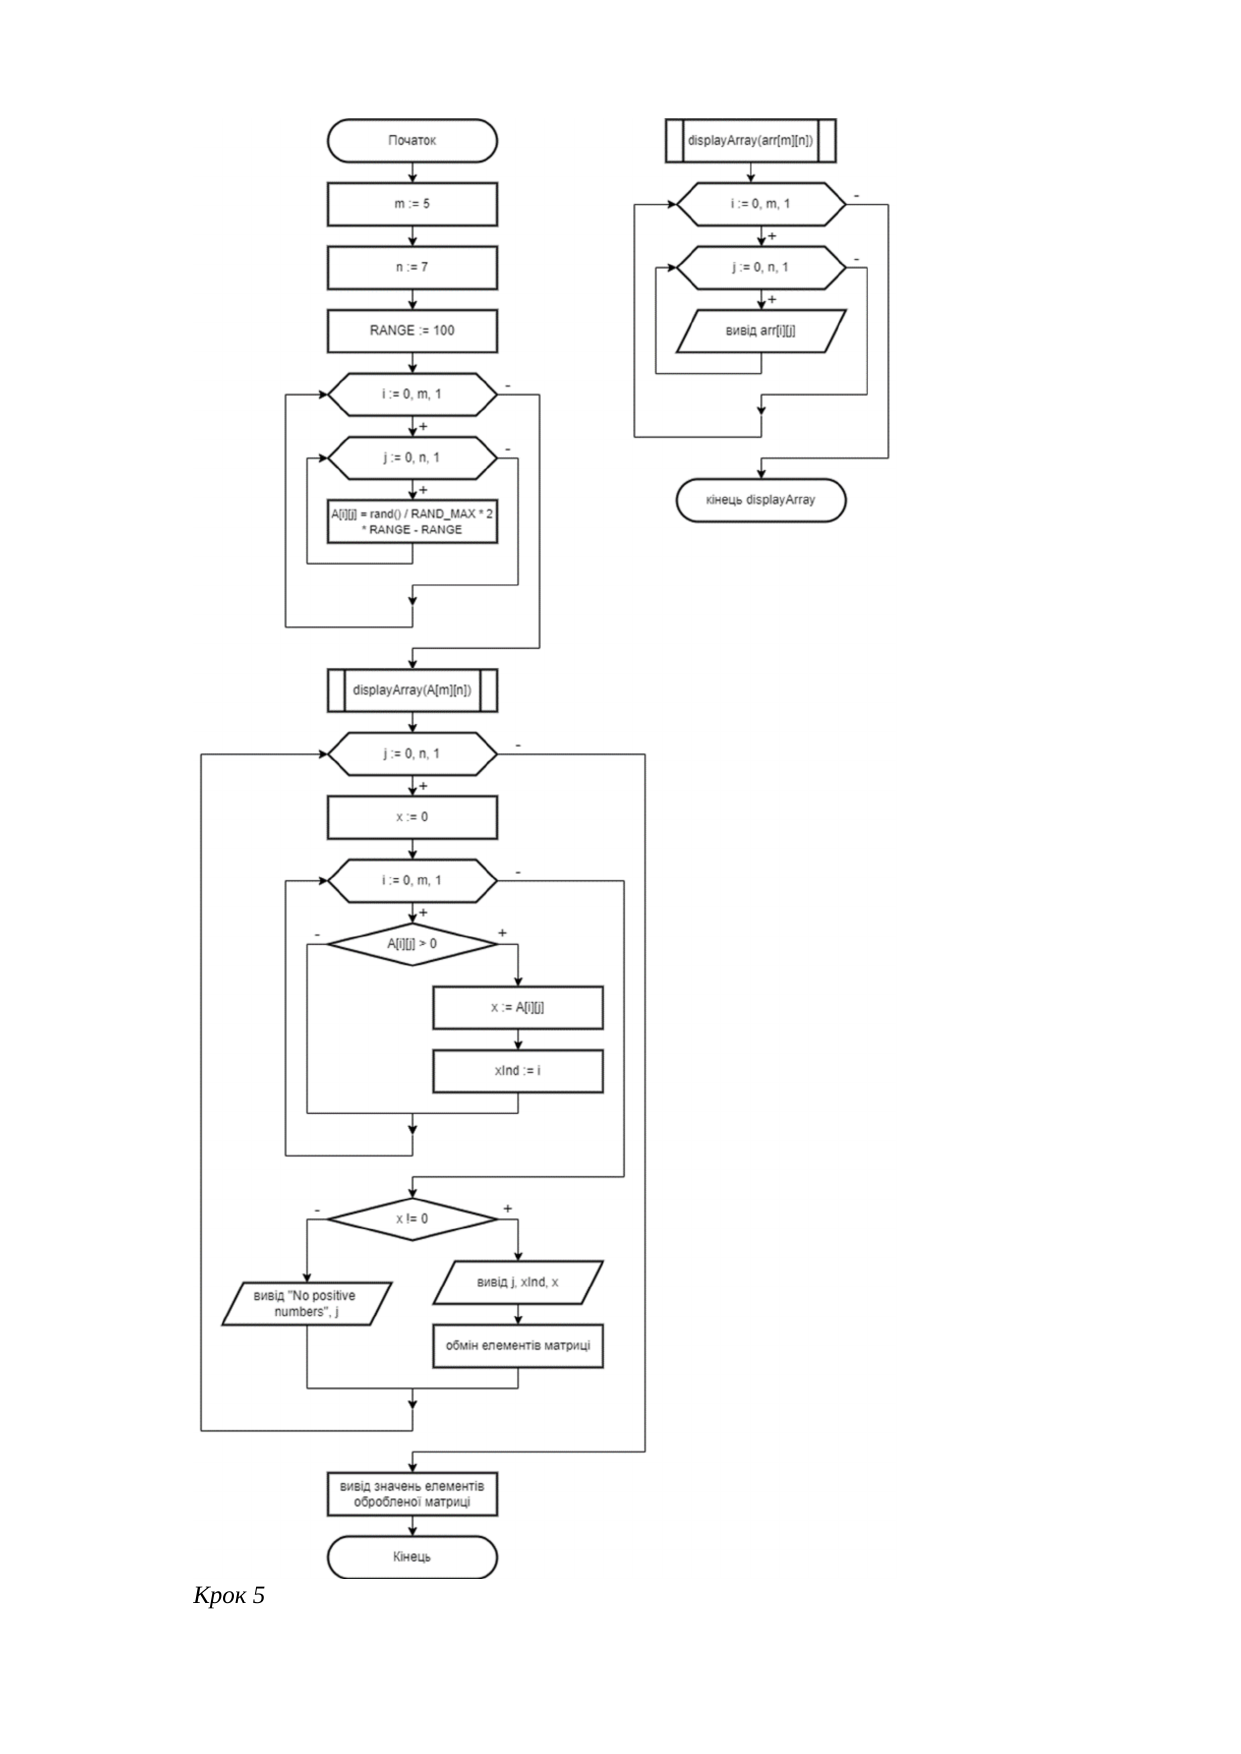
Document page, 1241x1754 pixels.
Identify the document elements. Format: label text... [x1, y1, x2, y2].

picture [193, 118, 897, 1579]
list Крок 5 [193, 1581, 1152, 1609]
